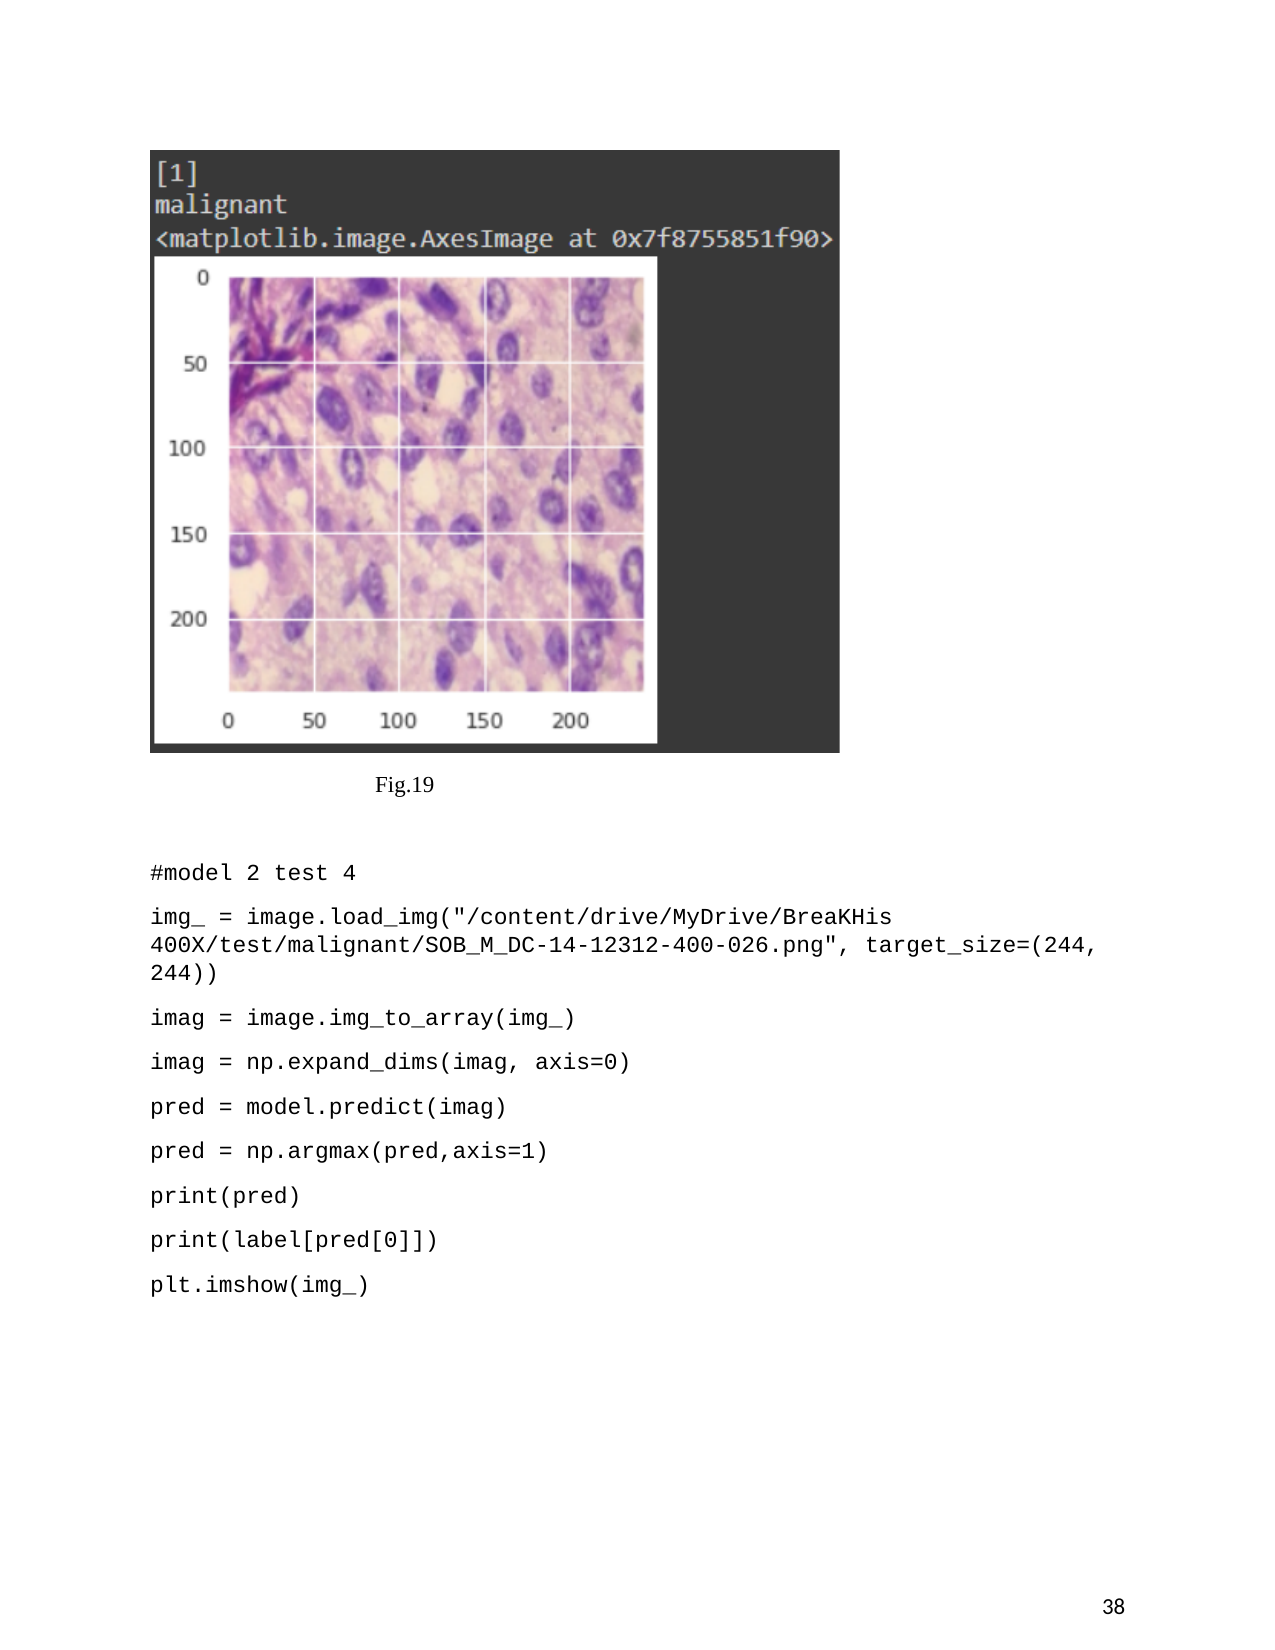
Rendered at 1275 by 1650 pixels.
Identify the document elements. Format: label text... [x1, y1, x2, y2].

text print(label[pred[0]]) [150, 1229, 1125, 1255]
text img_ = image.load_img("/content/drive/MyDrive/BreaKHis 400X/test/malignant/SOB_M_DC-14-12312-400-026.png", target_size=(244, 244)) [150, 906, 1125, 987]
text imag = image.img_to_array(img_) [150, 1006, 1125, 1032]
text print(pred) [150, 1184, 1125, 1210]
text imag = np.expand_dims(imag, axis=0) [150, 1051, 1125, 1076]
picture [150, 150, 840, 753]
text pred = model.predict(imag) [150, 1095, 1125, 1121]
text #model 2 test 4 [150, 861, 1125, 887]
text pred = np.argmax(pred,axis=1) [150, 1140, 1125, 1166]
text Fig.19 [375, 771, 1125, 798]
text plt.imshow(img_) [150, 1273, 1125, 1299]
